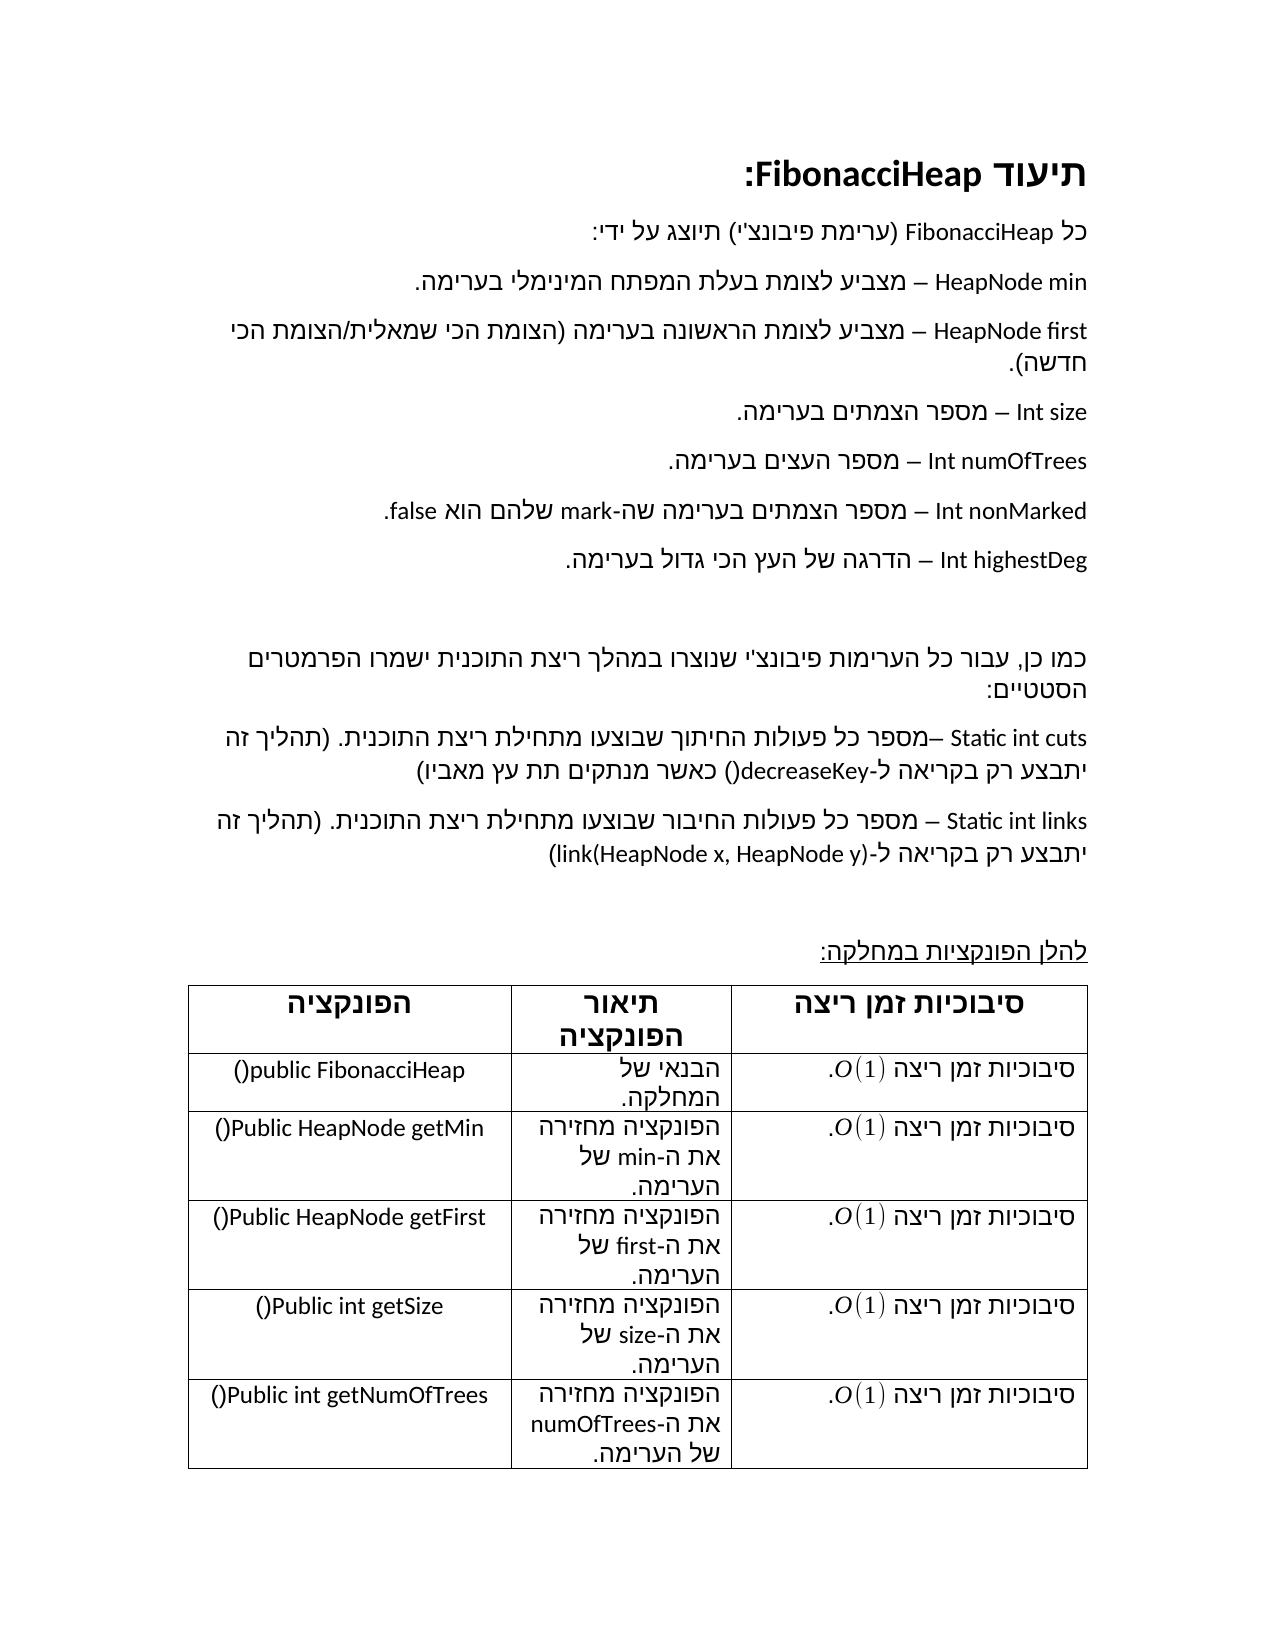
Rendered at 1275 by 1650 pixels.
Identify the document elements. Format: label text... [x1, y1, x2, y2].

table_cell Public HeapNode getFirst() [189, 1201, 511, 1289]
text Static int links – מספר כל פעולות החיבור שבוצעו מתחילת ריצת התוכנית. (תהליך זה יתבצע רק בקריאה ל-link(HeapNode x, HeapNode y)) [187, 805, 1087, 868]
table_cell הפונקציה מחזירה את ה-min של הערימה. [512, 1112, 731, 1200]
text Int highestDeg – הדרגה של העץ הכי גדול בערימה. [187, 544, 1087, 575]
text Int nonMarked – מספר הצמתים בערימה שה-mark שלהם הוא false. [187, 495, 1087, 526]
table_cell סיבוכיות זמן ריצה . [732, 1201, 1087, 1289]
text Int size – מספר הצמתים בערימה. [187, 396, 1087, 426]
table_cell Public int getNumOfTrees() [189, 1380, 511, 1467]
table_header הפונקציה [189, 986, 511, 1053]
text HeapNode first – מצביע לצומת הראשונה בערימה (הצומת הכי שמאלית/הצומת הכי חדשה). [187, 315, 1087, 377]
table_header תיאור הפונקציה [512, 986, 731, 1053]
text Int numOfTrees – מספר העצים בערימה. [187, 445, 1087, 476]
text כמו כן, עבור כל הערימות פיבונצ'י שנוצרו במהלך ריצת התוכנית ישמרו הפרמטרים הסטטיים: [187, 644, 1087, 703]
table_cell Public HeapNode getMin() [189, 1112, 511, 1200]
text תיעוד FibonacciHeap: [187, 150, 1087, 196]
table_cell הבנאי של המחלקה. [512, 1054, 731, 1111]
text HeapNode min – מצביע לצומת בעלת המפתח המינימלי בערימה. [187, 266, 1087, 296]
table_cell הפונקציה מחזירה את ה-size של הערימה. [512, 1290, 731, 1378]
text להלן הפונקציות במחלקה: [187, 937, 1087, 966]
table_cell סיבוכיות זמן ריצה . [732, 1054, 1087, 1111]
table_cell הפונקציה מחזירה את ה-first של הערימה. [512, 1201, 731, 1289]
table_cell public FibonacciHeap() [189, 1054, 511, 1111]
table_cell הפונקציה מחזירה את ה-numOfTrees של הערימה. [512, 1380, 731, 1467]
table_header סיבוכיות זמן ריצה [732, 986, 1087, 1053]
table_cell סיבוכיות זמן ריצה . [732, 1380, 1087, 1467]
text Static int cuts –מספר כל פעולות החיתוך שבוצעו מתחילת ריצת התוכנית. (תהליך זה יתבצע רק בקריאה ל-decreaseKey() כאשר מנתקים תת עץ מאביו) [187, 722, 1087, 786]
table_cell סיבוכיות זמן ריצה . [732, 1112, 1087, 1200]
table_cell סיבוכיות זמן ריצה . [732, 1290, 1087, 1378]
text כל FibonacciHeap (ערימת פיבונצ'י) תיוצג על ידי: [187, 216, 1087, 247]
table_cell Public int getSize() [189, 1290, 511, 1378]
